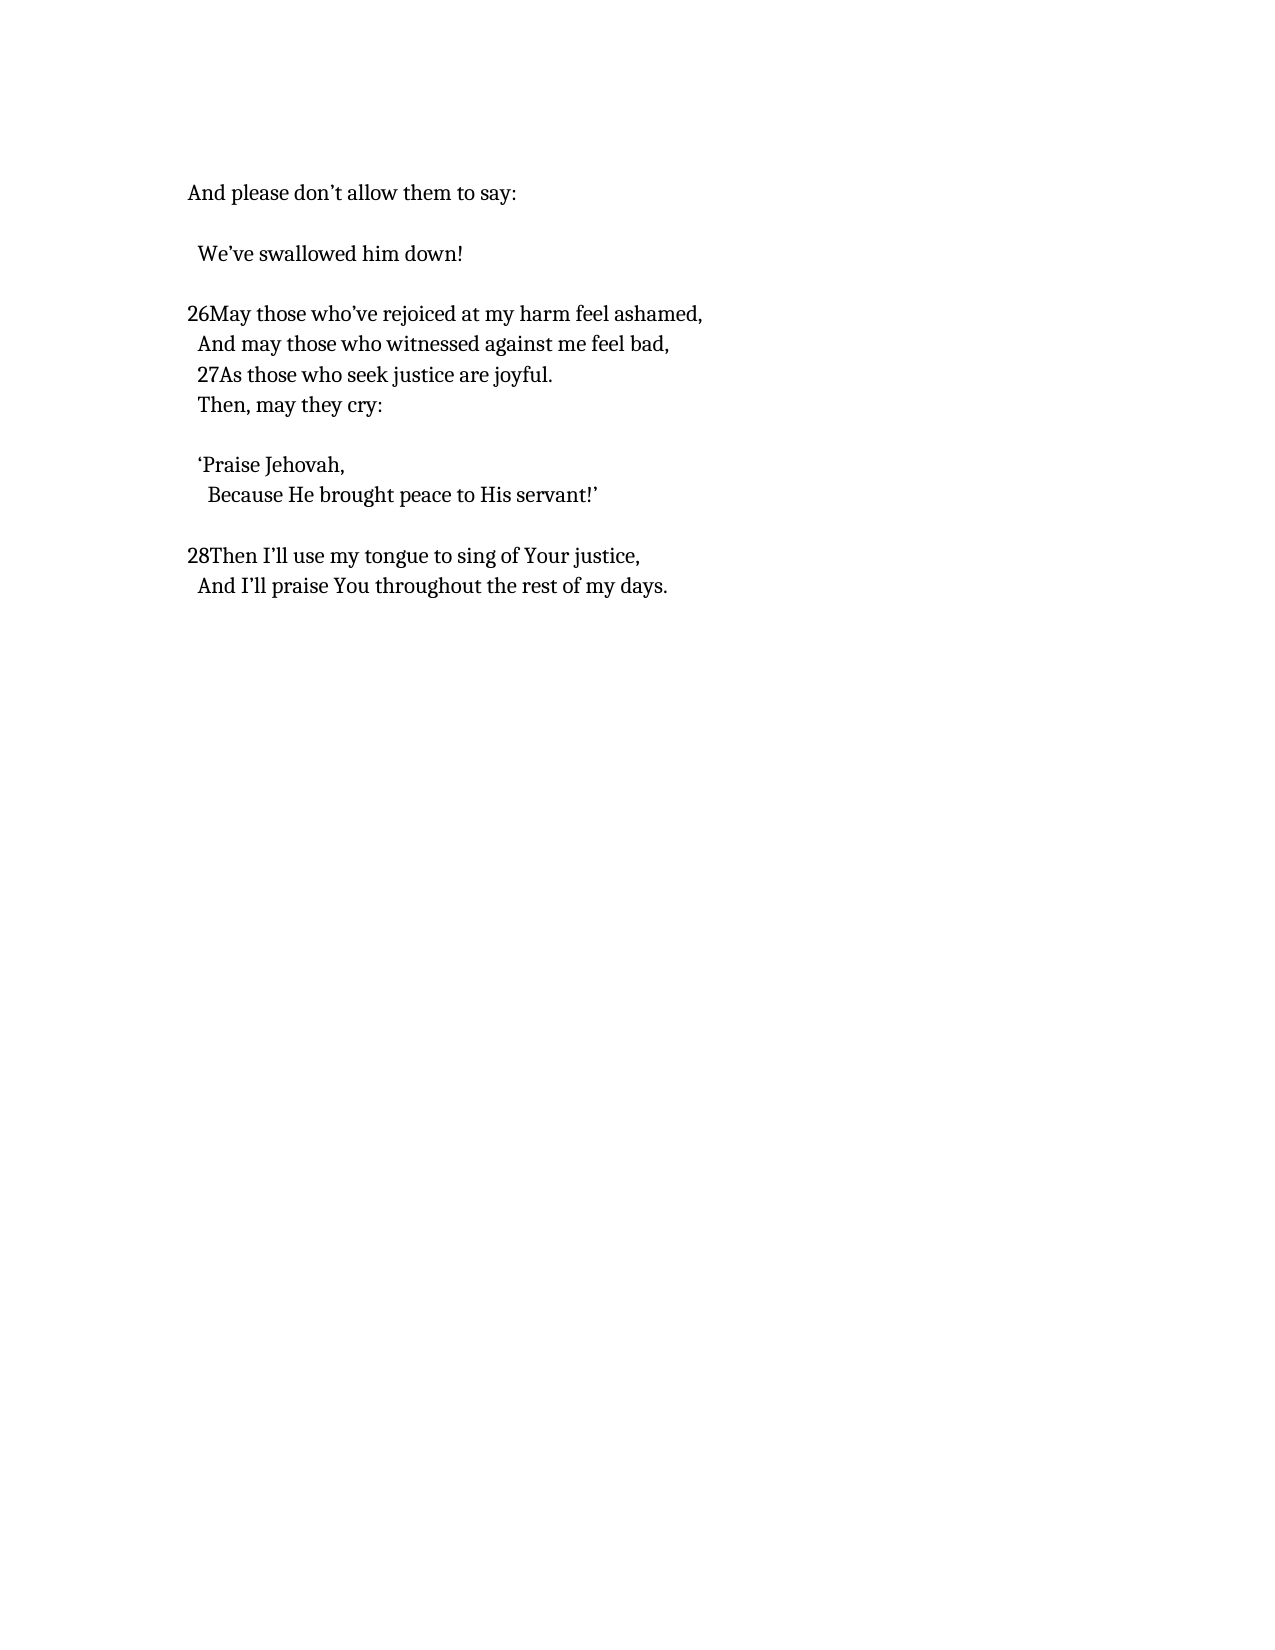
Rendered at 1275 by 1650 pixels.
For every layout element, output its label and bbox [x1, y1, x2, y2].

text [187, 150, 1087, 629]
